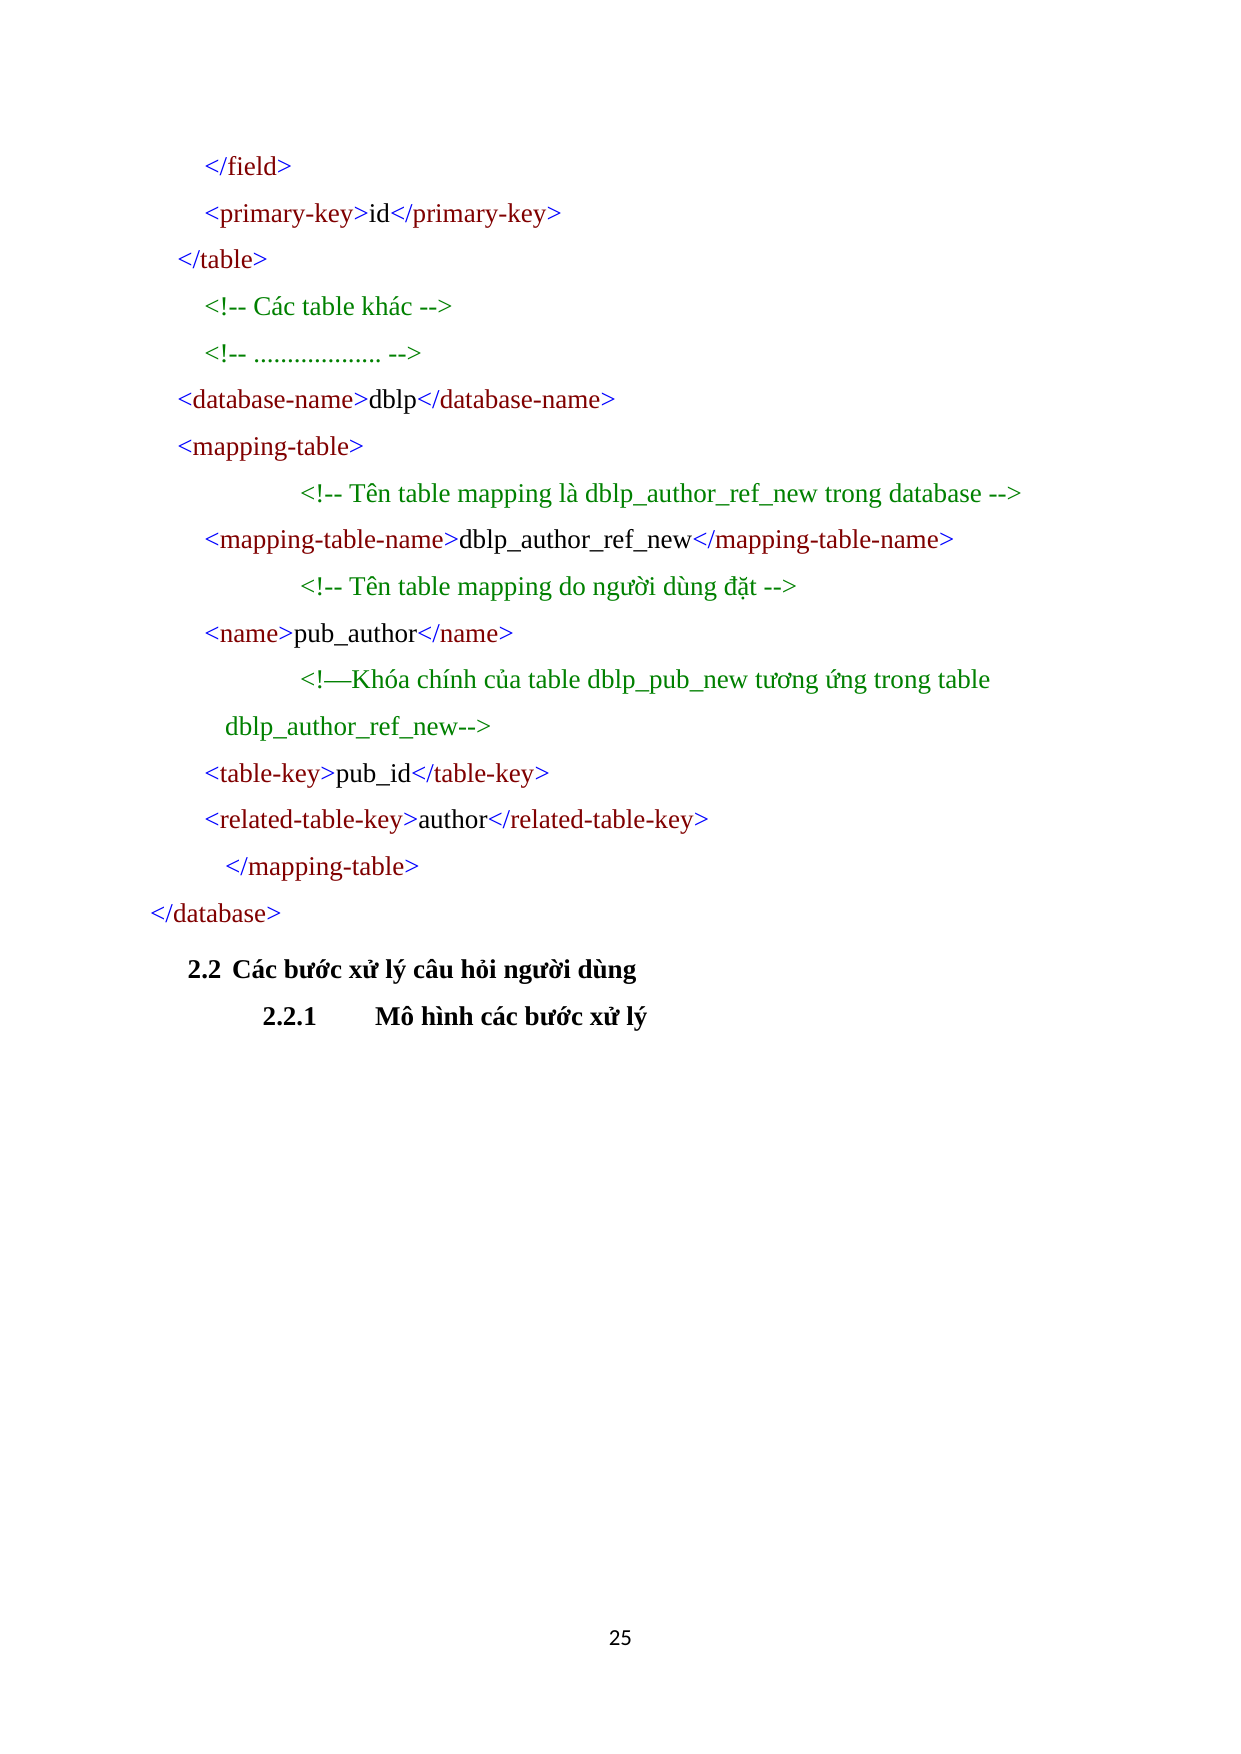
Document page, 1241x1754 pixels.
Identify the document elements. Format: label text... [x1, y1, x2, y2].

text <database-name>dblp</database-name> [150, 383, 1090, 414]
text <name>pub_author</name> [150, 617, 1090, 648]
text <!-- ................... --> [150, 337, 1090, 368]
text <!-- Tên table mapping do người dùng đặt --> [225, 570, 1090, 601]
text <table-key>pub_id</table-key> [150, 757, 1090, 788]
text <mapping-table> [150, 430, 1090, 461]
text </table> [150, 243, 1090, 274]
text <!-- Tên table mapping là dblp_author_ref_new trong database --> [225, 477, 1090, 508]
text <primary-key>id</primary-key> [150, 197, 1090, 228]
text <!-- Các table khác --> [150, 290, 1090, 321]
text <related-table-key>author</related-table-key> [150, 803, 1090, 834]
text <!—Khóa chính của table dblp_pub_new tương ứng trong table dblp_author_ref_new--> [225, 663, 1090, 741]
text </database> [150, 897, 1090, 928]
text </mapping-table> [150, 850, 1090, 881]
text <mapping-table-name>dblp_author_ref_new</mapping-table-name> [150, 523, 1090, 554]
list Các bước xử lý câu hỏi người dùng [187, 953, 1090, 984]
list Mô hình các bước xử lý [262, 1000, 1090, 1031]
text </field> [150, 150, 1090, 181]
